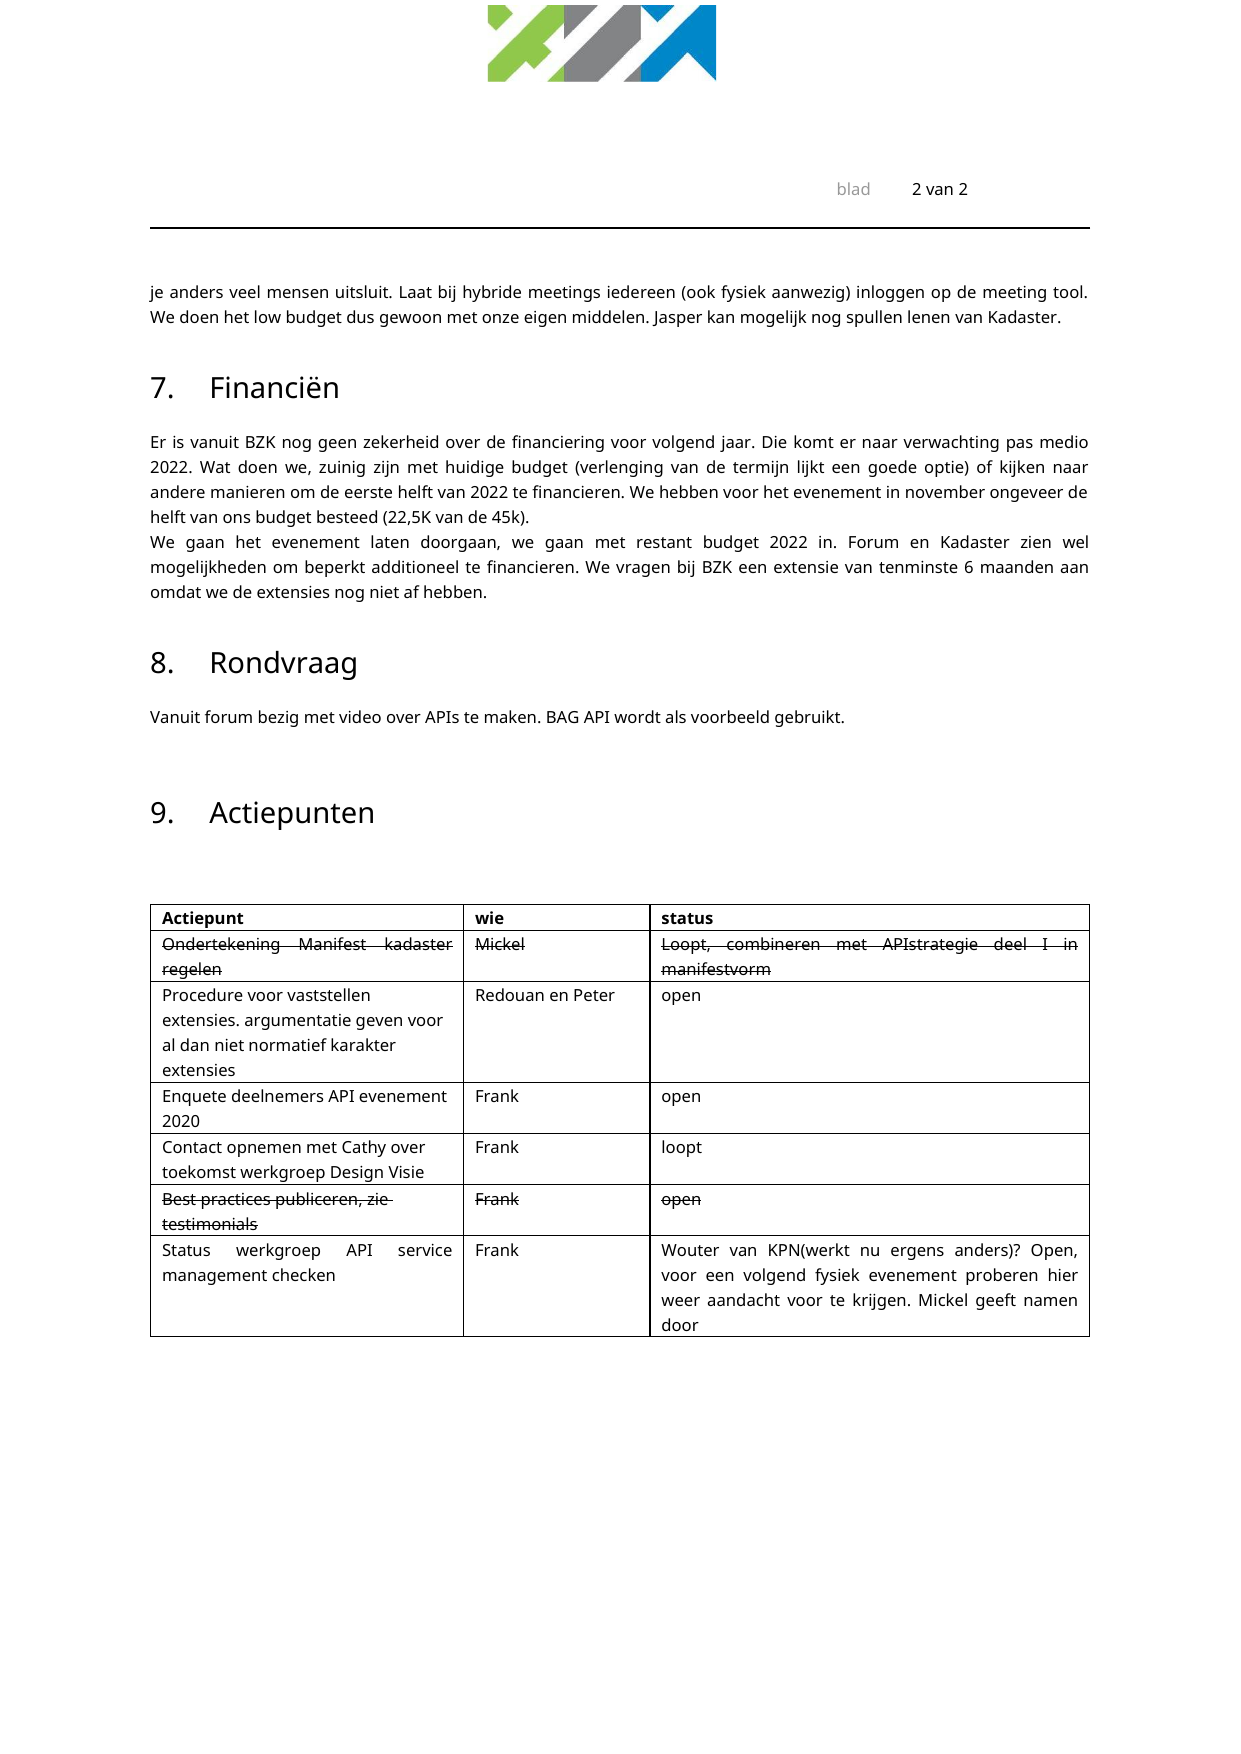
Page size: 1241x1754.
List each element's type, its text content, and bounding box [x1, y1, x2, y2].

table_cell Frank [464, 1185, 649, 1235]
table_cell Mickel [464, 931, 649, 981]
table_cell Contact opnemen met Cathy over toekomst werkgroep Design Visie [151, 1134, 463, 1184]
table_cell Frank [464, 1083, 649, 1133]
table_cell open [651, 1185, 1089, 1235]
table_cell Wouter van KPN(werkt nu ergens anders)? Open, voor een volgend fysiek evenement proberen hier weer aandacht voor te krijgen. Mickel geeft namen door [651, 1236, 1089, 1336]
text Financiën [150, 379, 1090, 404]
table_cell Loopt, combineren met APIstrategie deel I in manifestvorm [651, 931, 1089, 981]
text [150, 279, 1090, 329]
picture [658, 52, 717, 82]
table_header status [651, 905, 1089, 930]
table_cell open [651, 1083, 1089, 1133]
table_header wie [464, 905, 649, 930]
table_header Actiepunt [151, 905, 463, 930]
text Rondvraag [150, 654, 1090, 679]
text Vanuit forum bezig met video over APIs te maken. BAG API wordt als voorbeeld gebruikt. [150, 704, 1090, 729]
table_cell Redouan en Peter [464, 982, 649, 1082]
text We gaan het evenement laten doorgaan, we gaan met restant budget 2022 in. Forum en Kadaster zien wel mogelijkheden om beperkt additioneel te financieren. We vragen bij BZK een extensie van tenminste 6 maanden aan omdat we de extensies nog niet af hebben. [150, 529, 1090, 604]
table_cell Best practices publiceren, zie testimonials [151, 1185, 463, 1235]
table_cell Status werkgroep API service management checken [151, 1236, 463, 1336]
text Actiepunten [150, 804, 1090, 829]
table_cell Frank [464, 1134, 649, 1184]
table_cell Procedure voor vaststellen extensies. argumentatie geven voor al dan niet normatief karakter extensies [151, 982, 463, 1082]
table_cell Ondertekening Manifest kadaster regelen [151, 931, 463, 981]
table_cell Enquete deelnemers API evenement 2020 [151, 1083, 463, 1133]
table_cell Frank [464, 1236, 649, 1336]
table_cell open [651, 982, 1089, 1082]
table_cell loopt [651, 1134, 1089, 1184]
picture [487, 5, 699, 82]
text Er is vanuit BZK nog geen zekerheid over de financiering voor volgend jaar. Die komt er naar verwachting pas medio 2022. Wat doen we, zuinig zijn met huidige budget (verlenging van de termijn lijkt een goede optie) of kijken naar andere manieren om de eerste helft van 2022 te financieren. We hebben voor het evenement in november ongeveer de helft van ons budget besteed (22,5K van de 45k). [150, 429, 1090, 529]
